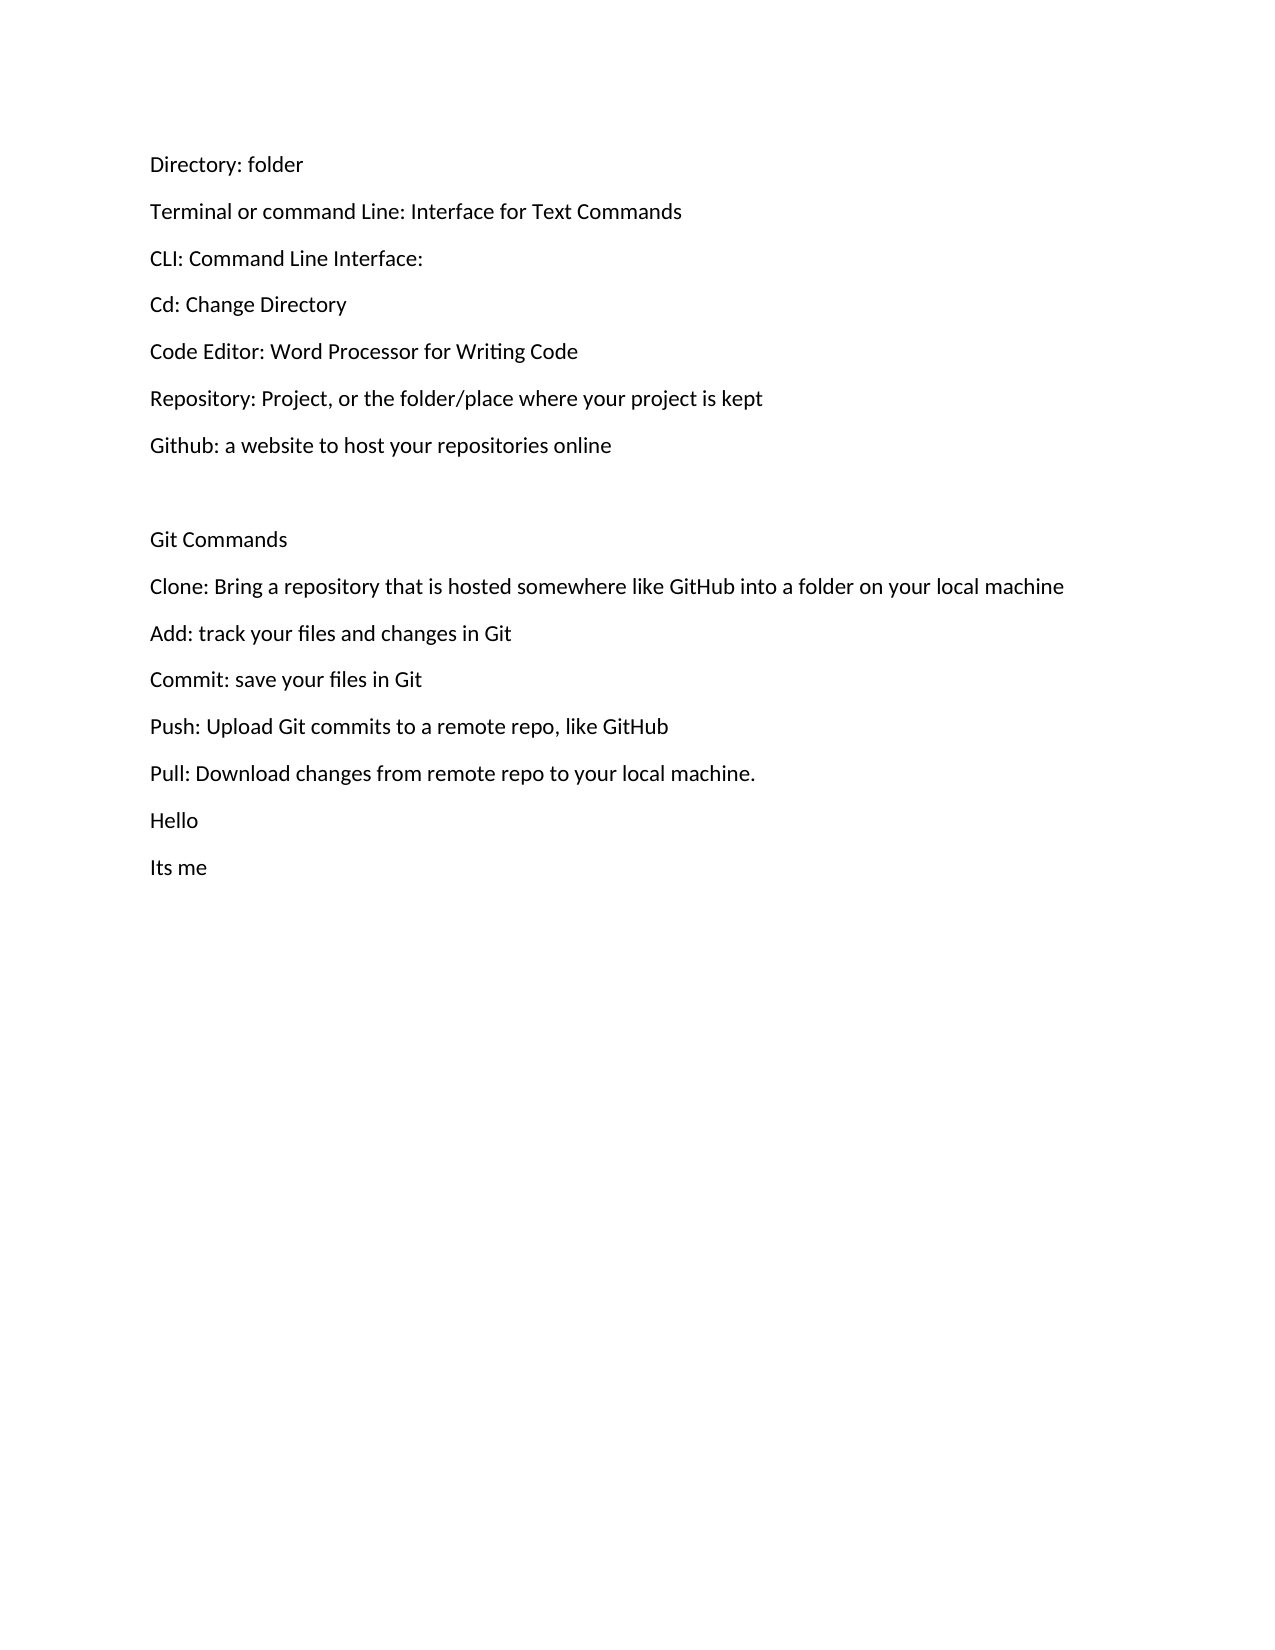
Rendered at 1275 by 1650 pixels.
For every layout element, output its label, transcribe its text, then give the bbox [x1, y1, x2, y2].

text Directory: folder [150, 150, 1125, 178]
text Clone: Bring a repository that is hosted somewhere like GitHub into a folder on your local machine [150, 572, 1125, 600]
text Cd: Change Directory [150, 291, 1125, 319]
text Git Commands [150, 525, 1125, 553]
text Terminal or command Line: Interface for Text Commands [150, 197, 1125, 225]
text Github: a website to host your repositories online [150, 431, 1125, 459]
text Push: Upload Git commits to a remote repo, like GitHub [150, 712, 1125, 741]
text Hello [150, 806, 1125, 834]
text Its me [150, 853, 1125, 881]
text CLI: Command Line Interface: [150, 244, 1125, 272]
text Pull: Download changes from remote repo to your local machine. [150, 759, 1125, 787]
text Repository: Project, or the folder/place where your project is kept [150, 384, 1125, 412]
text Commit: save your files in Git [150, 666, 1125, 694]
text Add: track your files and changes in Git [150, 619, 1125, 647]
text Code Editor: Word Processor for Writing Code [150, 337, 1125, 366]
